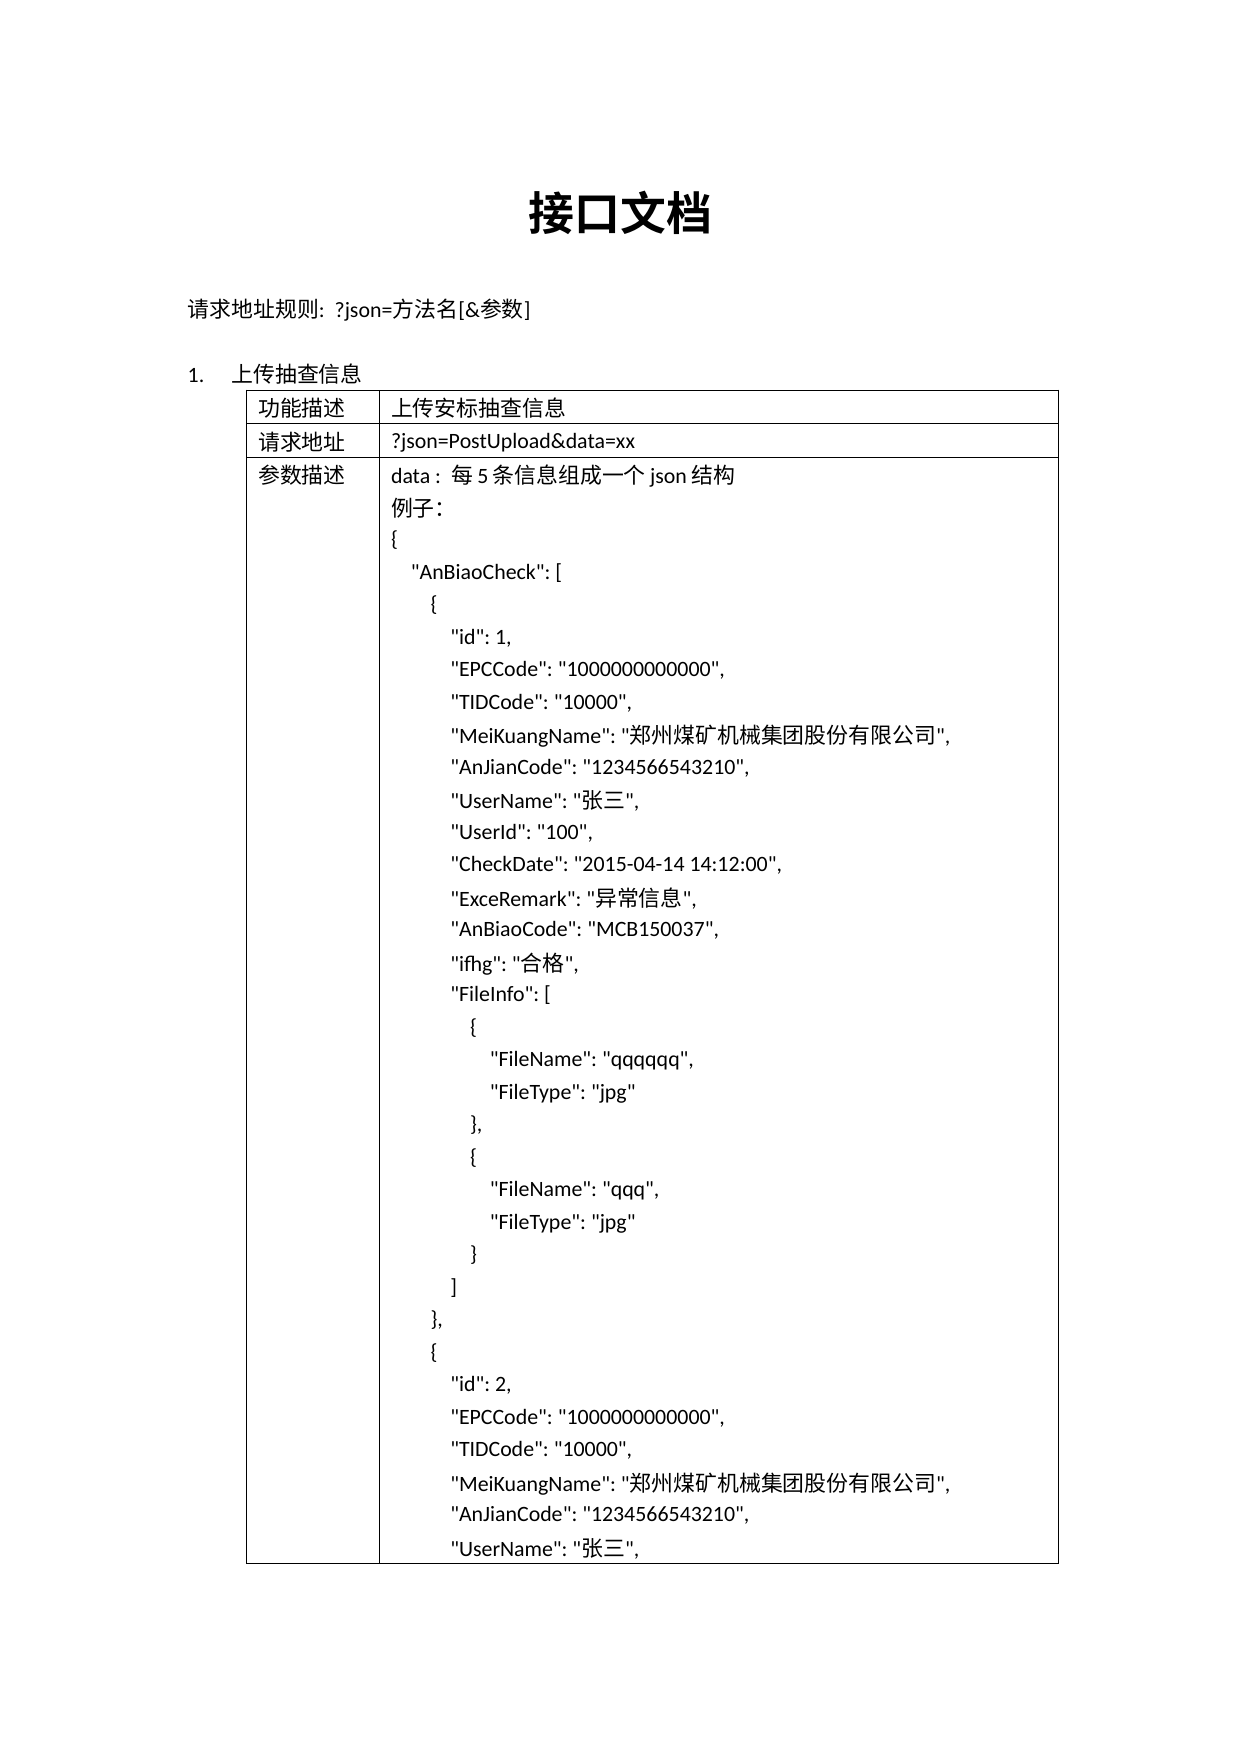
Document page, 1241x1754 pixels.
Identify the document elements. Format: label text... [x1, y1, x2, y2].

table_header 功能描述 [247, 391, 379, 423]
table_header 上传安标抽查信息 [380, 391, 1058, 423]
table_cell 请求地址 [247, 424, 379, 457]
table_cell 参数描述 [247, 458, 379, 1563]
text 接口文档 [187, 162, 1053, 259]
table_cell ?json=PostUpload&data=xx [380, 424, 1058, 457]
text 请求地址规则: ?json=方法名[&参数] [187, 292, 1053, 324]
list 上传抽查信息 [187, 357, 1053, 389]
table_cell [380, 458, 1058, 1563]
